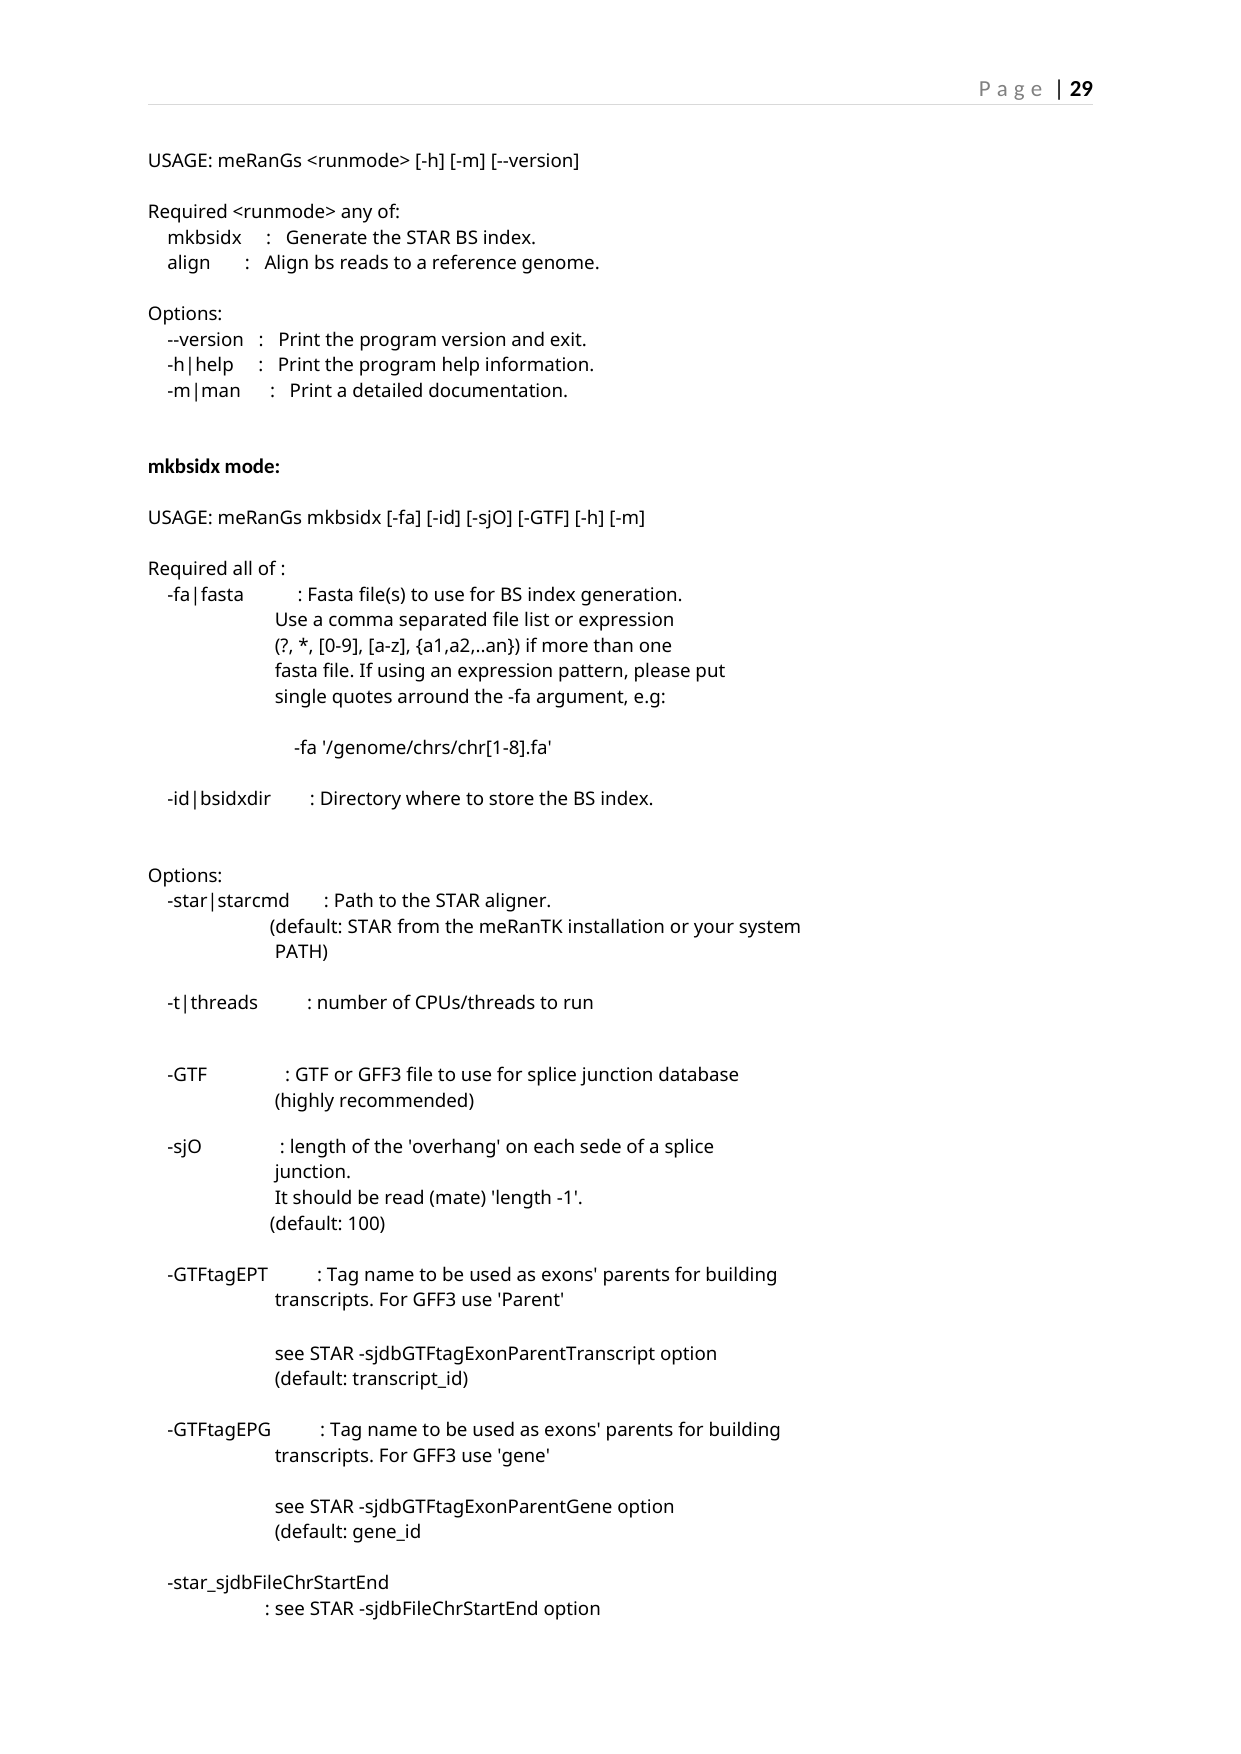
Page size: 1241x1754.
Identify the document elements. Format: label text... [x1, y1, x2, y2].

list see STAR -sjdbGTFtagExonParentGene option [148, 1493, 1093, 1519]
list (default: 100) [148, 1210, 1093, 1235]
list -fa '/genome/chrs/chr[1-8].fa' [148, 734, 1093, 760]
list -id|bsidxdir : Directory where to store the BS index. [148, 785, 1093, 811]
list -GTFtagEPG : Tag name to be used as exons' parents for building [148, 1417, 1093, 1442]
list It should be read (mate) 'length -1'. [148, 1184, 1093, 1210]
list single quotes arround the -fa argument, e.g: [148, 683, 1093, 709]
list see STAR -sjdbGTFtagExonParentTranscript option [148, 1340, 1093, 1366]
list Options: [148, 301, 1093, 326]
list -h|help : Print the program help information. [148, 352, 1093, 377]
list Use a comma separated file list or expression [148, 607, 1093, 632]
list -star|starcmd : Path to the STAR aligner. [148, 887, 1093, 913]
list -m|man : Print a detailed documentation. [148, 377, 1093, 403]
list --version : Print the program version and exit. [148, 326, 1093, 352]
list USAGE: meRanGs <runmode> [-h] [-m] [--version] [148, 148, 1093, 173]
text -GTF : GTF or GFF3 file to use for splice junction database (highly recommended) [148, 1061, 1093, 1112]
list -sjO : length of the 'overhang' on each sede of a splice junction. [148, 1133, 1093, 1184]
list (default: transcript_id) [148, 1366, 1093, 1391]
list transcripts. For GFF3 use 'Parent' [148, 1286, 1093, 1312]
list -GTFtagEPT : Tag name to be used as exons' parents for building [148, 1261, 1093, 1286]
list mkbsidx mode: [148, 454, 1093, 479]
list : see STAR -sjdbFileChrStartEnd option [148, 1595, 1093, 1621]
list align : Align bs reads to a reference genome. [148, 250, 1093, 275]
list -fa|fasta : Fasta file(s) to use for BS index generation. [148, 581, 1093, 607]
list transcripts. For GFF3 use 'gene' [148, 1442, 1093, 1468]
list -star_sjdbFileChrStartEnd [148, 1570, 1093, 1595]
list fasta file. If using an expression pattern, please put [148, 658, 1093, 683]
list Options: [148, 862, 1093, 887]
list mkbsidx : Generate the STAR BS index. [148, 224, 1093, 250]
list (?, *, [0-9], [a-z], {a1,a2,..an}) if more than one [148, 632, 1093, 658]
list (default: gene_id [148, 1519, 1093, 1544]
list (default: STAR from the meRanTK installation or your system PATH) [148, 913, 1093, 964]
list -t|threads : number of CPUs/threads to run [148, 989, 1093, 1015]
list Required all of : [148, 556, 1093, 581]
list USAGE: meRanGs mkbsidx [-fa] [-id] [-sjO] [-GTF] [-h] [-m] [148, 505, 1093, 530]
list Required <runmode> any of: [148, 199, 1093, 224]
